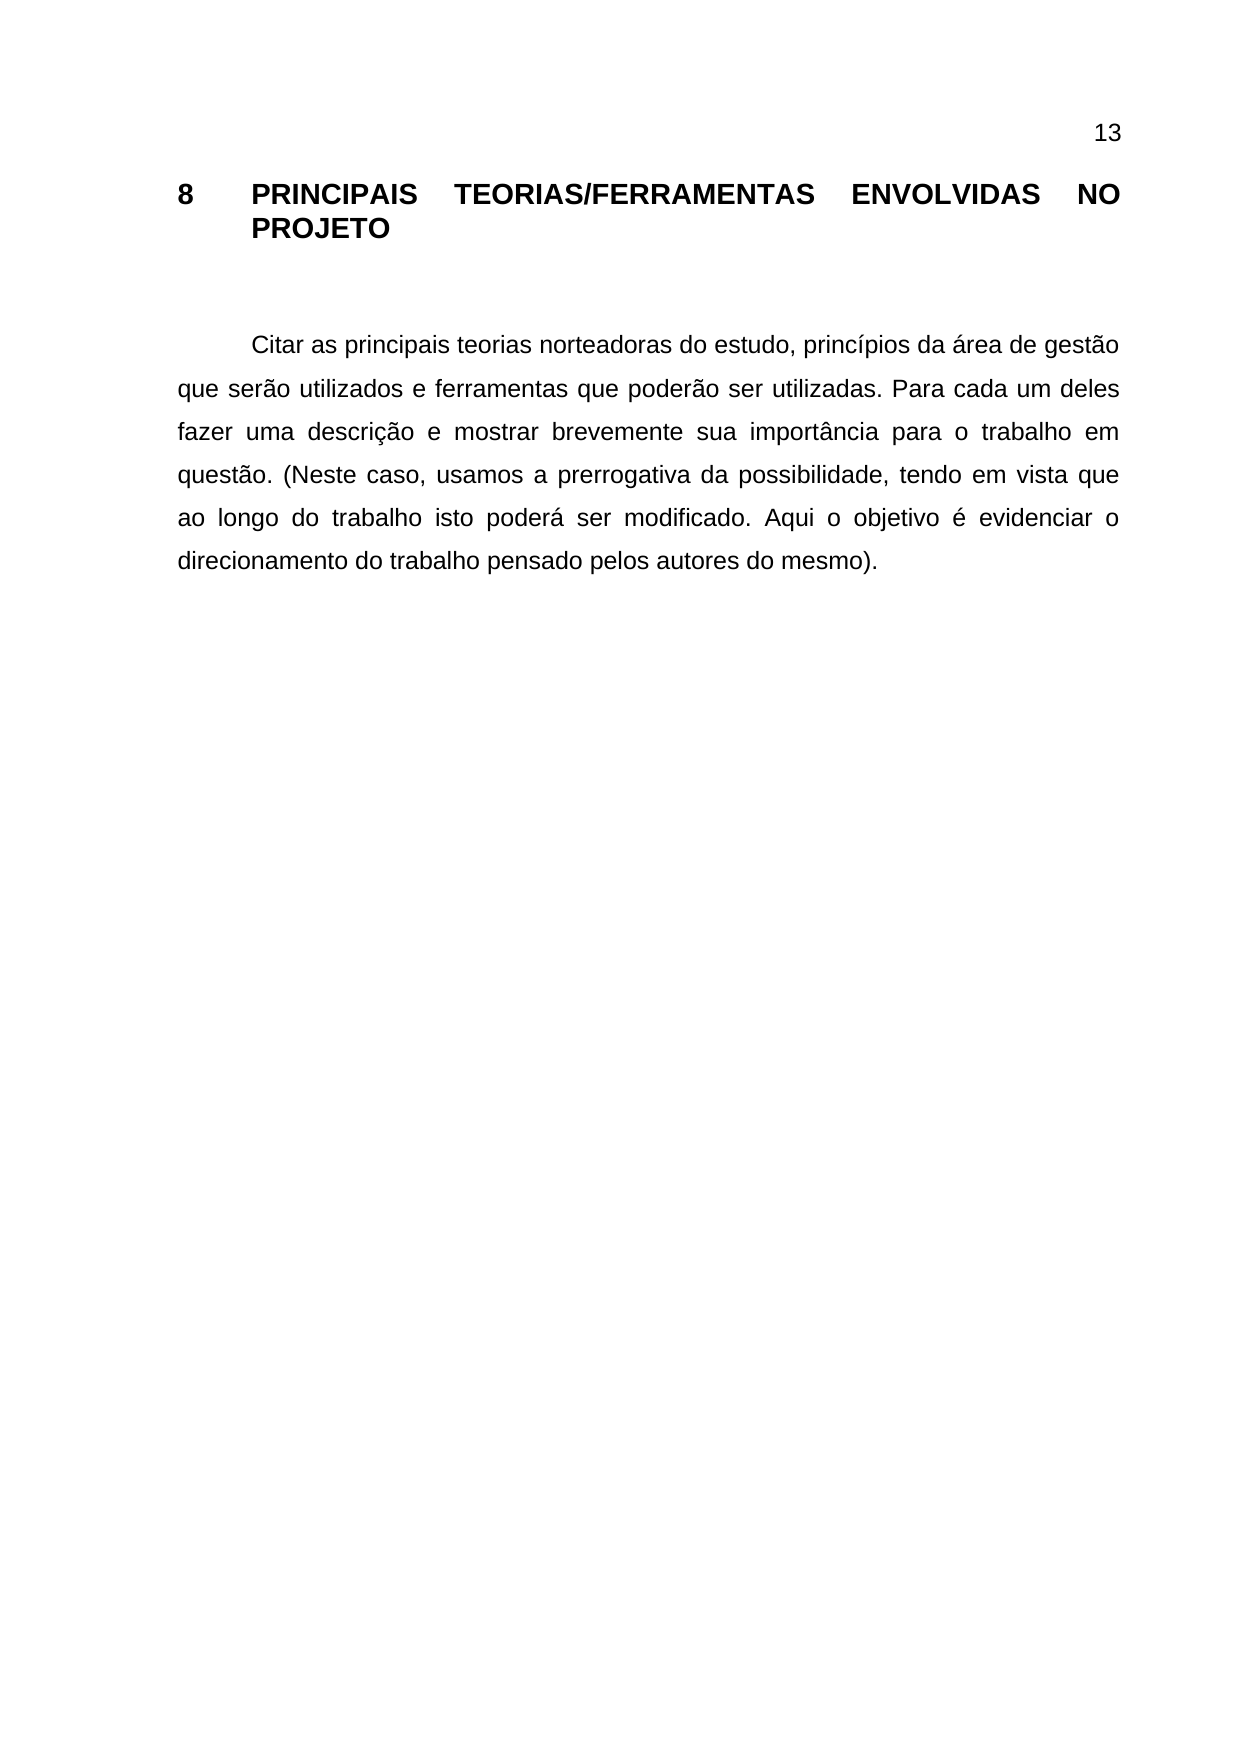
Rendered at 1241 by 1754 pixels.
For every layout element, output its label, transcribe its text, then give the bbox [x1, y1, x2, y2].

text Citar as principais teorias norteadoras do estudo, princípios da área de gestão que serão utilizados e ferramentas que poderão ser utilizadas. Para cada um deles fazer uma descrição e mostrar brevemente sua importância para o trabalho em questão. (Neste caso, usamos a prerrogativa da possibilidade, tendo em vista que ao longo do trabalho isto poderá ser modificado. Aqui o objetivo é evidenciar o direcionamento do trabalho pensado pelos autores do mesmo). [177, 331, 1121, 575]
subtitle Principais teorias/ferramentas envolvidas no projeto [177, 177, 1121, 244]
